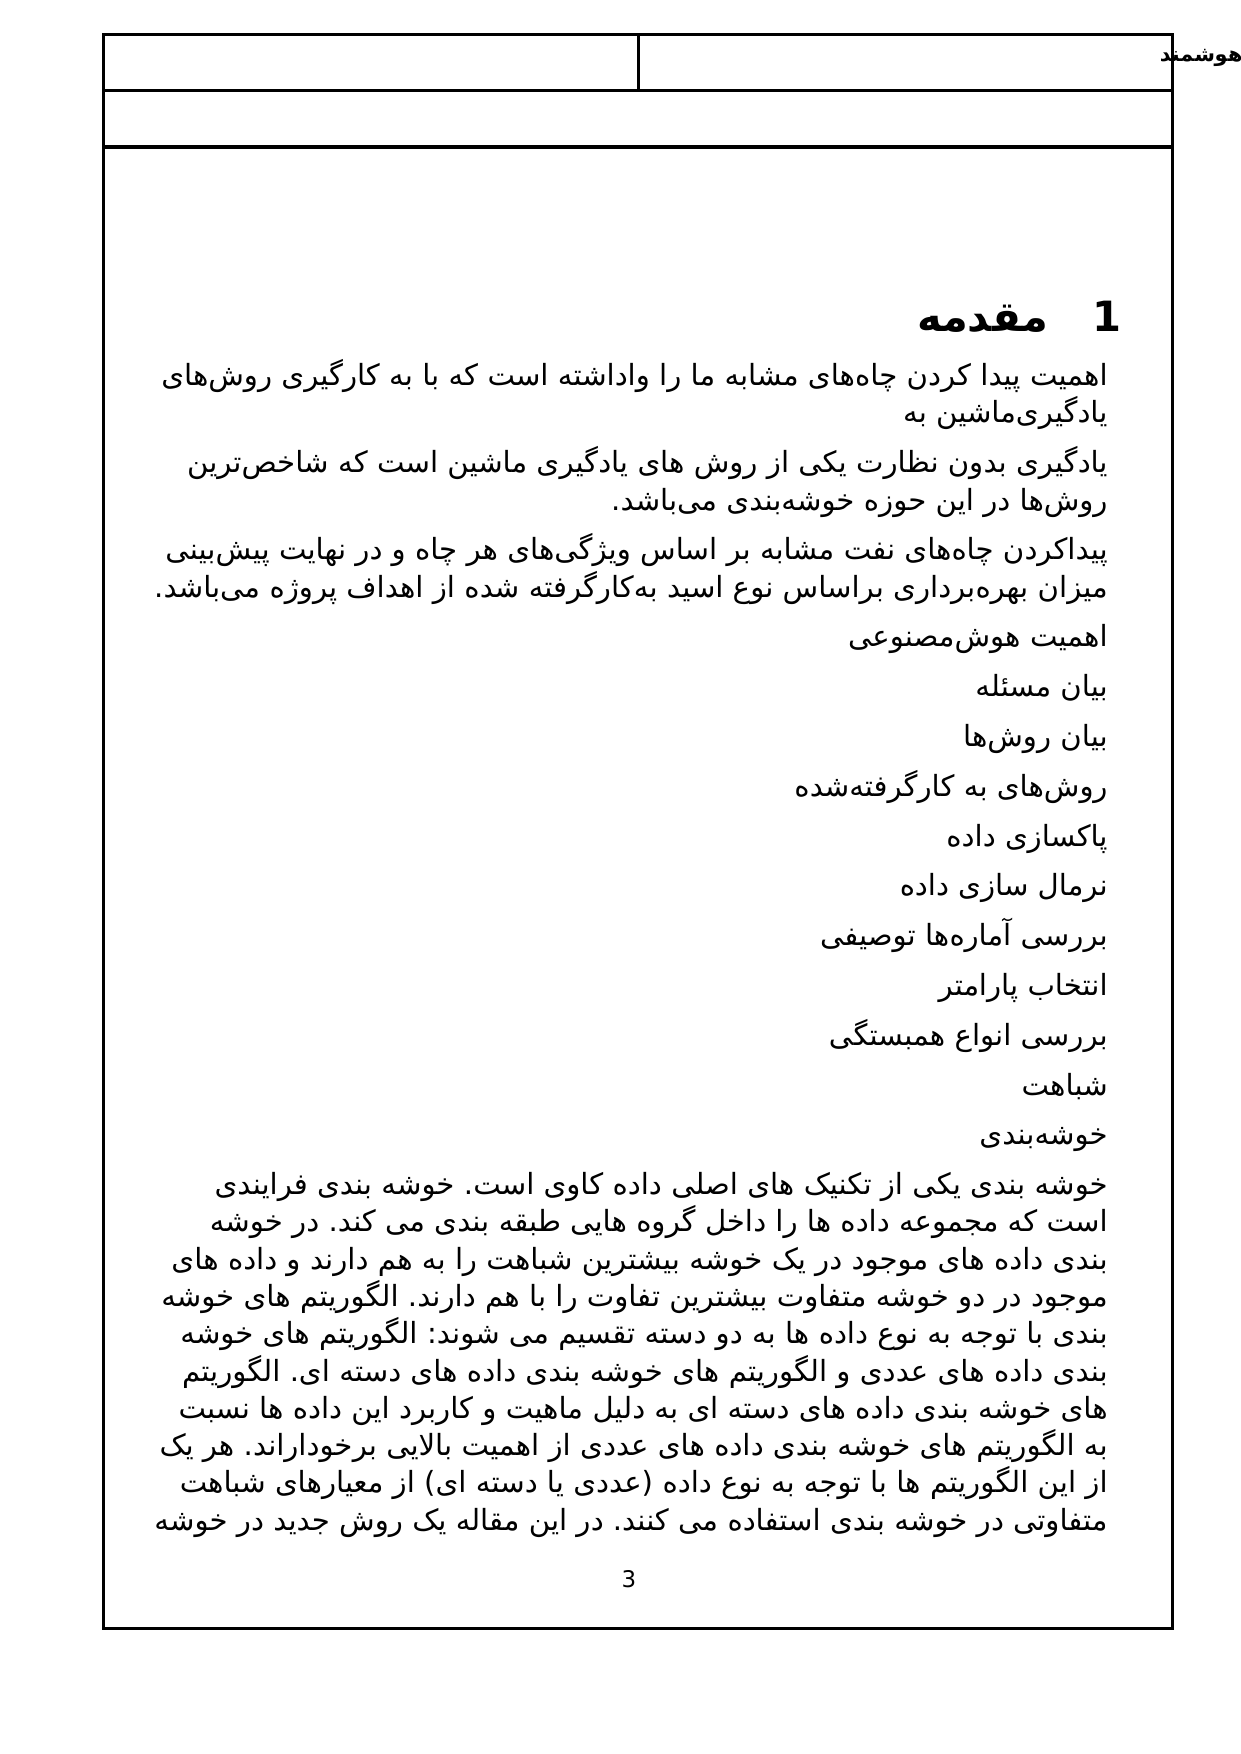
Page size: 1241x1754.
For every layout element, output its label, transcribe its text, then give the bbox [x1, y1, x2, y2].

subtitle مقدمه [150, 293, 1093, 341]
text شباهت [150, 1068, 1107, 1102]
text یادگیری بدون نظارت یکی از روش های یادگیری ماشین است که شاخص‌ترین روش‌ها در این حوزه خوشه‌بندی می‌باشد. [150, 446, 1107, 517]
text روش‌های به کارگرفته‌شده [150, 769, 1107, 803]
text اهمیت هوش‌مصنوعی [150, 620, 1107, 654]
text اهمیت پیدا کردن چاه‌های مشابه ما را واداشته است که با به کارگیری روش‌های یادگیری‌ماشین به [150, 358, 1107, 430]
text بررسی آماره‌ها توصیفی [150, 918, 1107, 952]
text نرمال سازی داده [150, 869, 1107, 903]
text انتخاب پارامتر [150, 968, 1107, 1002]
text خوشه‌بندی [150, 1118, 1107, 1152]
text بیان مسئله [150, 669, 1107, 703]
text پاکسازی داده [150, 819, 1107, 853]
text بررسی انواع همبستگی [150, 1018, 1107, 1052]
text پیداکردن چاه‌های نفت مشابه بر اساس ویژگی‌های هر چاه و در نهایت پیش‌بینی میزان بهره‌برداری براساس نوع اسید به‌کارگرفته شده از اهداف پروژه می‌باشد. [150, 533, 1107, 604]
text بیان روش‌ها [150, 719, 1107, 753]
